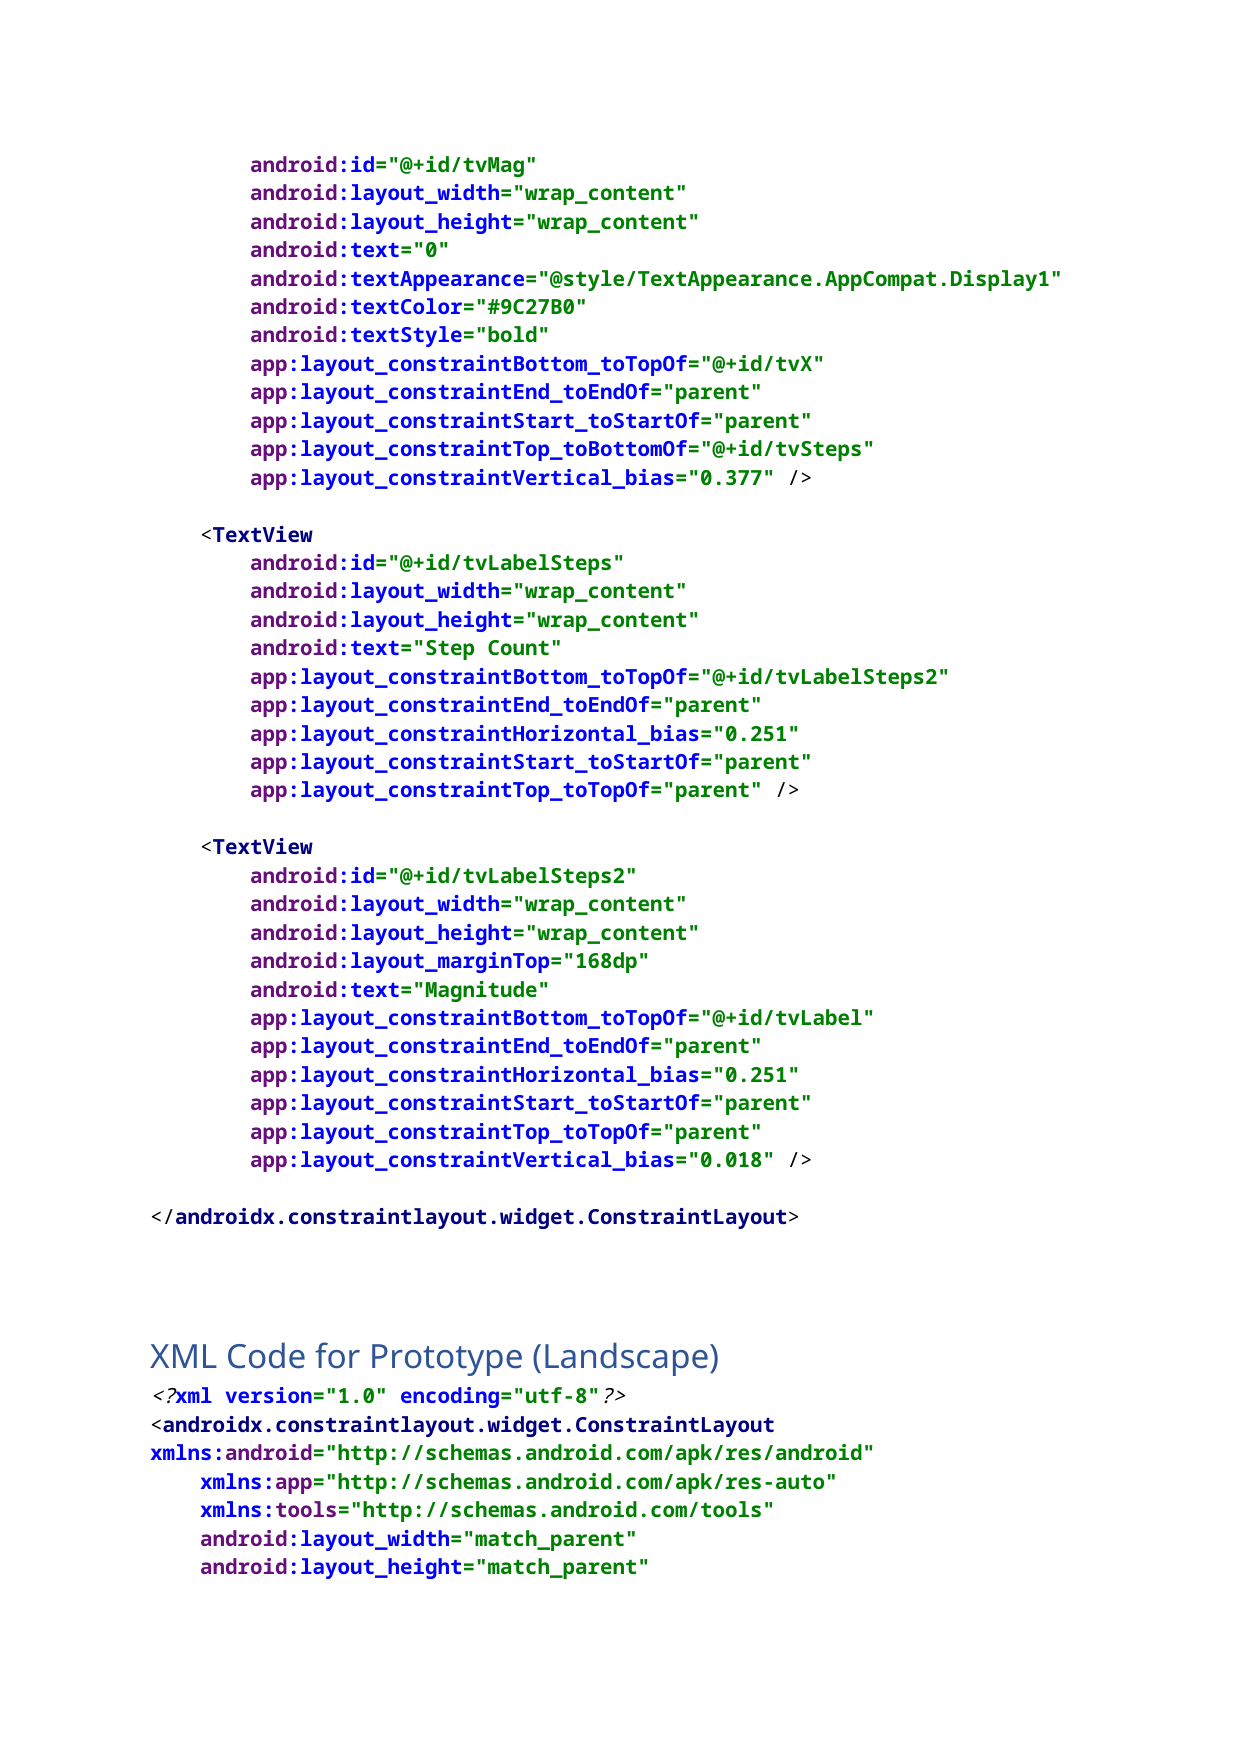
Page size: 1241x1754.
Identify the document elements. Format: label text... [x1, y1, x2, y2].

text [150, 1382, 1090, 1581]
subtitle XML Code for Prototype (Landscape) [150, 1333, 1090, 1378]
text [150, 150, 1090, 1231]
